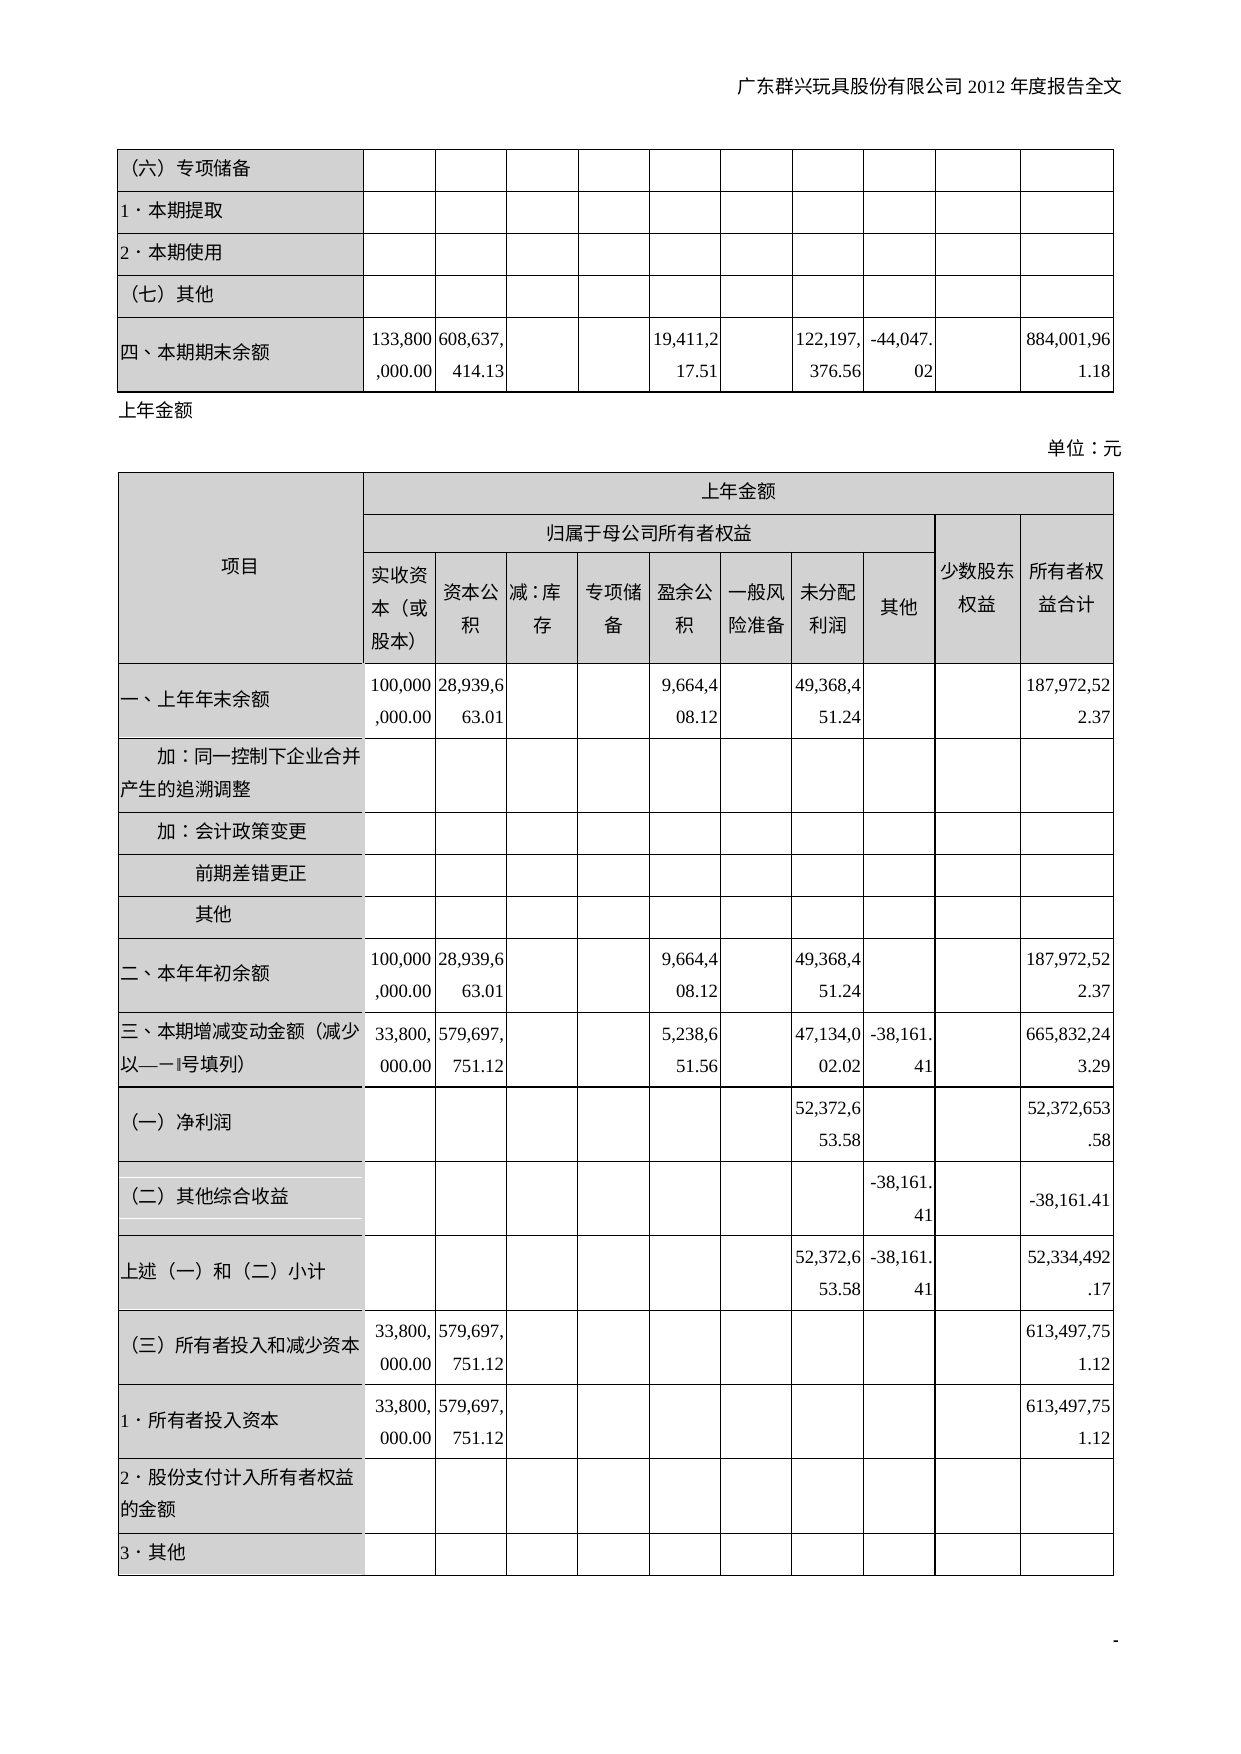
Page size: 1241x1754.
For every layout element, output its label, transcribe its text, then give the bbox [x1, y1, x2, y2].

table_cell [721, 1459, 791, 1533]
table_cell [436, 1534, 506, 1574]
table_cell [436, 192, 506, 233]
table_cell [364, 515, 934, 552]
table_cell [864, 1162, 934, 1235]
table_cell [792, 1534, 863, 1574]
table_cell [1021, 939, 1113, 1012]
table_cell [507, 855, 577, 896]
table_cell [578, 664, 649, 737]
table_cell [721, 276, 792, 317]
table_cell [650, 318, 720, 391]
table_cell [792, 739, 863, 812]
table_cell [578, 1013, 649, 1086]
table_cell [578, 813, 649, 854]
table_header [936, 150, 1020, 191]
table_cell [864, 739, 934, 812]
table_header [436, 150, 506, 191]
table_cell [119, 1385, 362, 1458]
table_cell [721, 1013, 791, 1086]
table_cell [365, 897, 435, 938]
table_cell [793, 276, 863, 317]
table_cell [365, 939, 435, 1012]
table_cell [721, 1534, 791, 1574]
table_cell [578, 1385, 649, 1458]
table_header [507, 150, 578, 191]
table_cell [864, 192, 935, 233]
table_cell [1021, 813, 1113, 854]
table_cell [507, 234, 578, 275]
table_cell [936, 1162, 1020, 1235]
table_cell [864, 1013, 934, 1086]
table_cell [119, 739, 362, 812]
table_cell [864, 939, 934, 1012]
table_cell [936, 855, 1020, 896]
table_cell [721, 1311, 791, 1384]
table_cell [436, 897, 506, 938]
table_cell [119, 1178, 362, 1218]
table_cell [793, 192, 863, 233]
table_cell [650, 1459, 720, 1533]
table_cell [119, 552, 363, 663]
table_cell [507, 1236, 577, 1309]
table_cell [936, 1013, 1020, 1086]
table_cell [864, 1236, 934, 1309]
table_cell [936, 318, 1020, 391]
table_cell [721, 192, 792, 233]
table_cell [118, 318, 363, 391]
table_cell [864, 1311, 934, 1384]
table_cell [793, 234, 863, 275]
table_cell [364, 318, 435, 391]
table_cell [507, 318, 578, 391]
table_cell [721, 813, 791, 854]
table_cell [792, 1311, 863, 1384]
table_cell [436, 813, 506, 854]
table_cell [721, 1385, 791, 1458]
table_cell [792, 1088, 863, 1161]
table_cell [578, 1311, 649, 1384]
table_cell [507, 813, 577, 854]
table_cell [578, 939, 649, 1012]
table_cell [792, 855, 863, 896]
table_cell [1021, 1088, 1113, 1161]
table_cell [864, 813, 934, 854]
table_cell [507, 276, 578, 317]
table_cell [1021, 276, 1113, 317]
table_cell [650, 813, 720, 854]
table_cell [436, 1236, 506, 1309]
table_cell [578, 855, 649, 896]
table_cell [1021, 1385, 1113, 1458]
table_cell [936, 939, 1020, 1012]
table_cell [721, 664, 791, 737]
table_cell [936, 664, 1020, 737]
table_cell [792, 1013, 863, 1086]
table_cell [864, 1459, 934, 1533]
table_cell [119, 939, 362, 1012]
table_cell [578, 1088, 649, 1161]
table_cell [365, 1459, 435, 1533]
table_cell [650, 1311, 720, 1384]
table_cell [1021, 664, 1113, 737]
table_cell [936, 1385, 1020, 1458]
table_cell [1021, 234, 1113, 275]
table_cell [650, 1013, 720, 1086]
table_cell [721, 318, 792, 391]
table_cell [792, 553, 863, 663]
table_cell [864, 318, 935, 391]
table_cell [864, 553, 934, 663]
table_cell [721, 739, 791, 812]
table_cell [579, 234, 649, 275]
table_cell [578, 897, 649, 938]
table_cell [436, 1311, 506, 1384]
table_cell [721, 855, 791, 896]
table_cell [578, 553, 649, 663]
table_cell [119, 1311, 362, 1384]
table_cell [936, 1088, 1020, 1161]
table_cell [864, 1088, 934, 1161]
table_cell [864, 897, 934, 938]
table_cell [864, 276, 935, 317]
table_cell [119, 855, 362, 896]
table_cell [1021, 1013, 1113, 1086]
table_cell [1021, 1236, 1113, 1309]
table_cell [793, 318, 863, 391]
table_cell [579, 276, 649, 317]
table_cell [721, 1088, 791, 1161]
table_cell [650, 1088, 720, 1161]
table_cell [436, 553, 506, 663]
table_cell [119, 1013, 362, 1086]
text 单位：元 [102, 435, 1122, 461]
text 上年金额 [118, 397, 1123, 423]
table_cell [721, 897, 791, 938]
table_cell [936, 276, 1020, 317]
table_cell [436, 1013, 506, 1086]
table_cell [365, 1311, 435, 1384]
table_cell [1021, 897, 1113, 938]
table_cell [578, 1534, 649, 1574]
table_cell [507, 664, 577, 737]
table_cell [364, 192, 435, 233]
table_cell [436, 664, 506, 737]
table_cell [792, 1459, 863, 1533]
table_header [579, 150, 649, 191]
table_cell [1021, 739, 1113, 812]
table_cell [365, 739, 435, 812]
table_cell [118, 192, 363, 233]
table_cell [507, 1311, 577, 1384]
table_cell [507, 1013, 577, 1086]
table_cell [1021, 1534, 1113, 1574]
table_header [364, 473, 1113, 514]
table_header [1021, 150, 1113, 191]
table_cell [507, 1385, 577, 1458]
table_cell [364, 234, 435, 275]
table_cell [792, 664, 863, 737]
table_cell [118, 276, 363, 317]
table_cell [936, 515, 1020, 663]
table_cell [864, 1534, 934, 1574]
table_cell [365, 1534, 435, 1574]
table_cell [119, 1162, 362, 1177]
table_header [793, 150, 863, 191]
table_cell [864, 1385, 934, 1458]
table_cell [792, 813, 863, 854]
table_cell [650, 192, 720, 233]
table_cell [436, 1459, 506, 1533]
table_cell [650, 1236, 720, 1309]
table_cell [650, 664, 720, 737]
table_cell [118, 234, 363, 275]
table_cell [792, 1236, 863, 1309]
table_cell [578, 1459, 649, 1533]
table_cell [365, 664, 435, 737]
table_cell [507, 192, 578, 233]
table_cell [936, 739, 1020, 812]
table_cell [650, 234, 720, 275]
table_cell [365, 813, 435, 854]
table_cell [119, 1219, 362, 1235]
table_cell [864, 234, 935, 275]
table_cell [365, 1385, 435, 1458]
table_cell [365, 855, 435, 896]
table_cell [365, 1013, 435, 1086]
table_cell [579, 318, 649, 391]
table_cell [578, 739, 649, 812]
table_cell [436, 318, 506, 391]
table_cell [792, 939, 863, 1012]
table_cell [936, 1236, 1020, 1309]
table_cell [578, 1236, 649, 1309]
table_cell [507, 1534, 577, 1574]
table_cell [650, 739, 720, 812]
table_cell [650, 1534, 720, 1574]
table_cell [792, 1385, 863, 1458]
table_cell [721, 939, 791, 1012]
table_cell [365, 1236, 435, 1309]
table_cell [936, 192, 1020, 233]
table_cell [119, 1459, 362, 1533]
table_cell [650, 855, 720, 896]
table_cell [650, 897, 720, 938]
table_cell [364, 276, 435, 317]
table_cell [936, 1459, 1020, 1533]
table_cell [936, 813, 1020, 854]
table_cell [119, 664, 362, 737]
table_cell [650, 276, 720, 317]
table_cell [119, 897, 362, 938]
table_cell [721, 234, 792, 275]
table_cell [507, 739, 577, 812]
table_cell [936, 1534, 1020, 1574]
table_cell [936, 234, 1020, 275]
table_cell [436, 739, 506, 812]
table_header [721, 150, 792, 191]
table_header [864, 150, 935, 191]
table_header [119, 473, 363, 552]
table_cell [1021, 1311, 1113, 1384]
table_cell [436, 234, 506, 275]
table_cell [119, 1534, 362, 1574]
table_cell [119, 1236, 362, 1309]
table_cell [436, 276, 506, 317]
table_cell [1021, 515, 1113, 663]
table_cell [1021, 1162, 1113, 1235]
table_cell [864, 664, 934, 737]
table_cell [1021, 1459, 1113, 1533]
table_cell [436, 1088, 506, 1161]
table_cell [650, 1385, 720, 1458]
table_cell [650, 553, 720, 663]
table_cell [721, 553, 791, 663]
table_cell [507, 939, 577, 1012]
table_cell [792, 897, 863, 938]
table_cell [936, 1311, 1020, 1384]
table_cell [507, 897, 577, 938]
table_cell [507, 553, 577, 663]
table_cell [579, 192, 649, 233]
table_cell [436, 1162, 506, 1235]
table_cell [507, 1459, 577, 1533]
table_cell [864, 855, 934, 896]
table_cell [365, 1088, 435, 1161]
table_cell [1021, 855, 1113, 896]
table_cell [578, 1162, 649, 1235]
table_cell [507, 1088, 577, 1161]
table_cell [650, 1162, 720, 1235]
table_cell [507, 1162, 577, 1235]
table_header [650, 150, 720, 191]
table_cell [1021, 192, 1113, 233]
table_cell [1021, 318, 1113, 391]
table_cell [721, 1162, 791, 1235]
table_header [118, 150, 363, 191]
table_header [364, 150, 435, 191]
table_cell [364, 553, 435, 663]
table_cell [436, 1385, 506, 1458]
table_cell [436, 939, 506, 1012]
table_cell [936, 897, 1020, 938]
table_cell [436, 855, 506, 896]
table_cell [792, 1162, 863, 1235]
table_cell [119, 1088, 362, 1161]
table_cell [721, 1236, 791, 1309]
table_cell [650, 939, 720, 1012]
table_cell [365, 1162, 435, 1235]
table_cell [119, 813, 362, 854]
